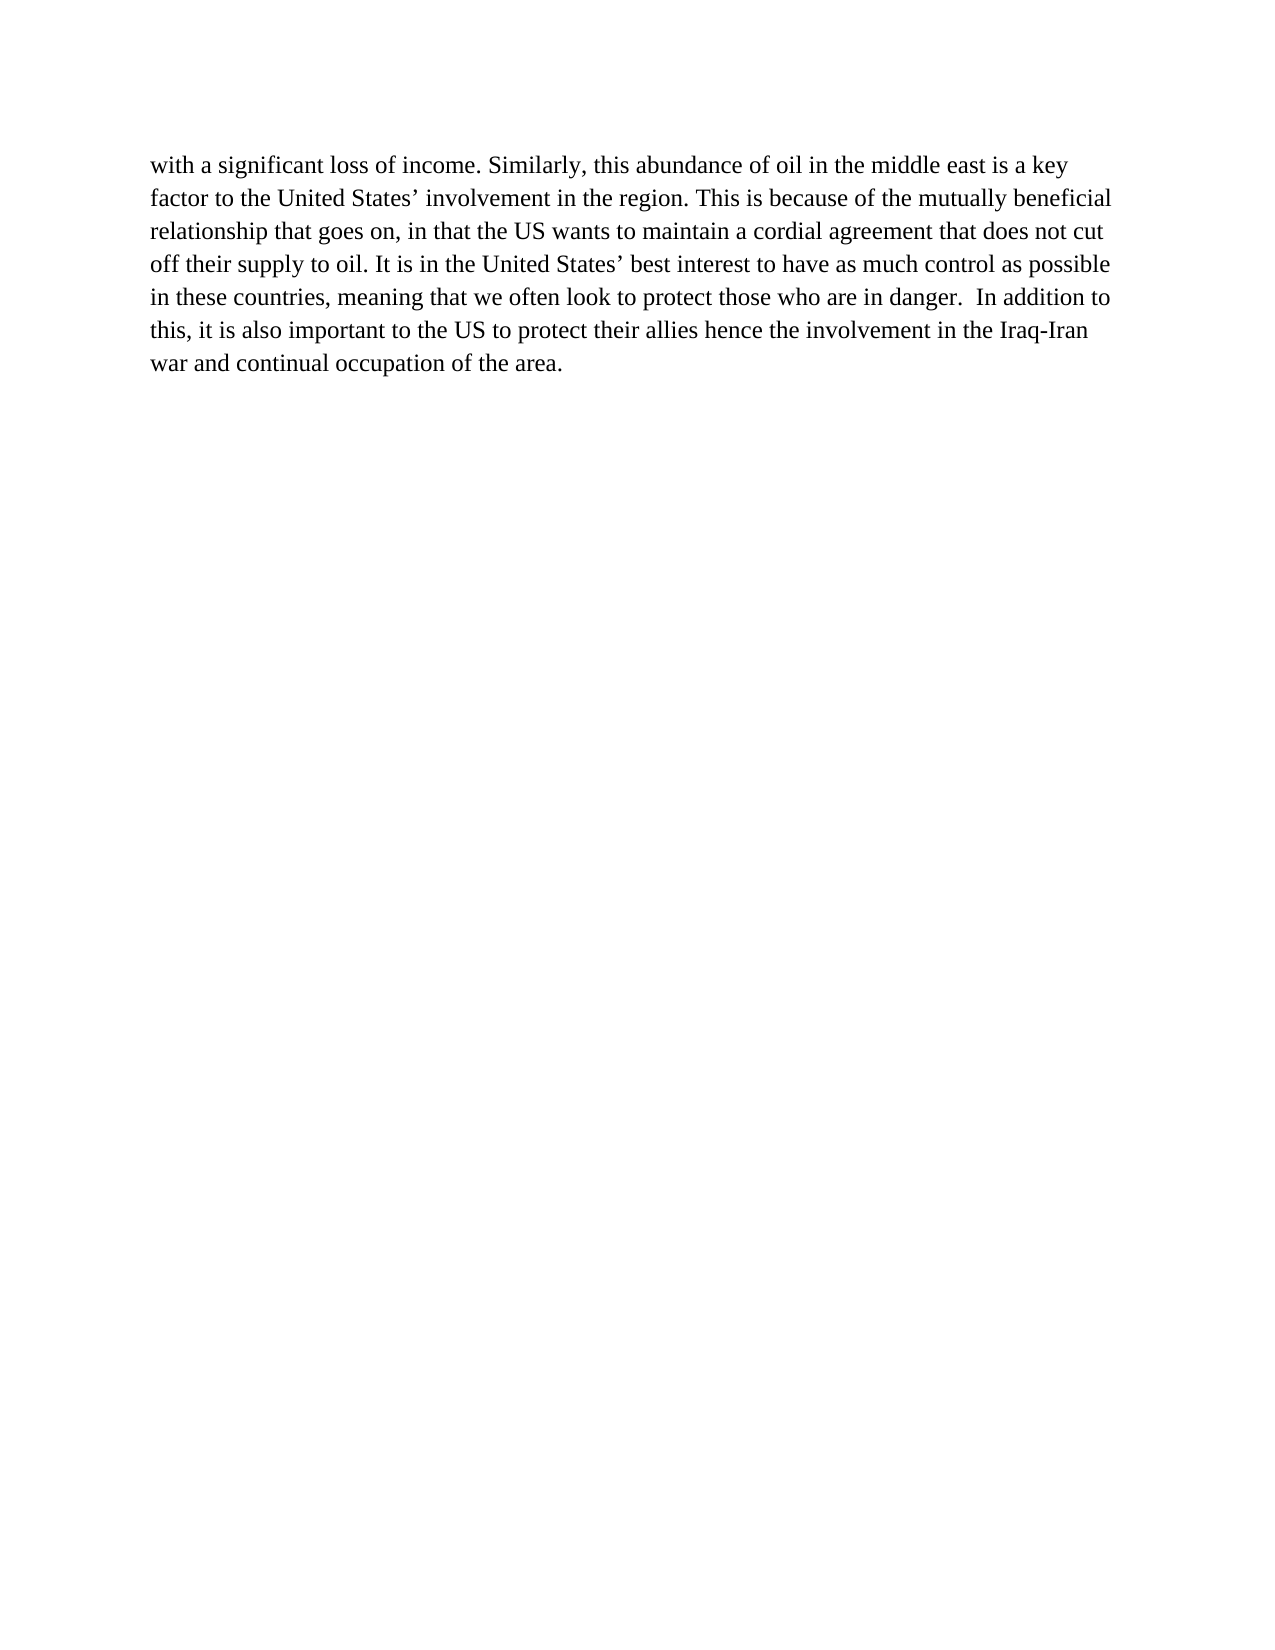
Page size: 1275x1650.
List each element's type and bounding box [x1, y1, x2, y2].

text [150, 150, 1125, 377]
